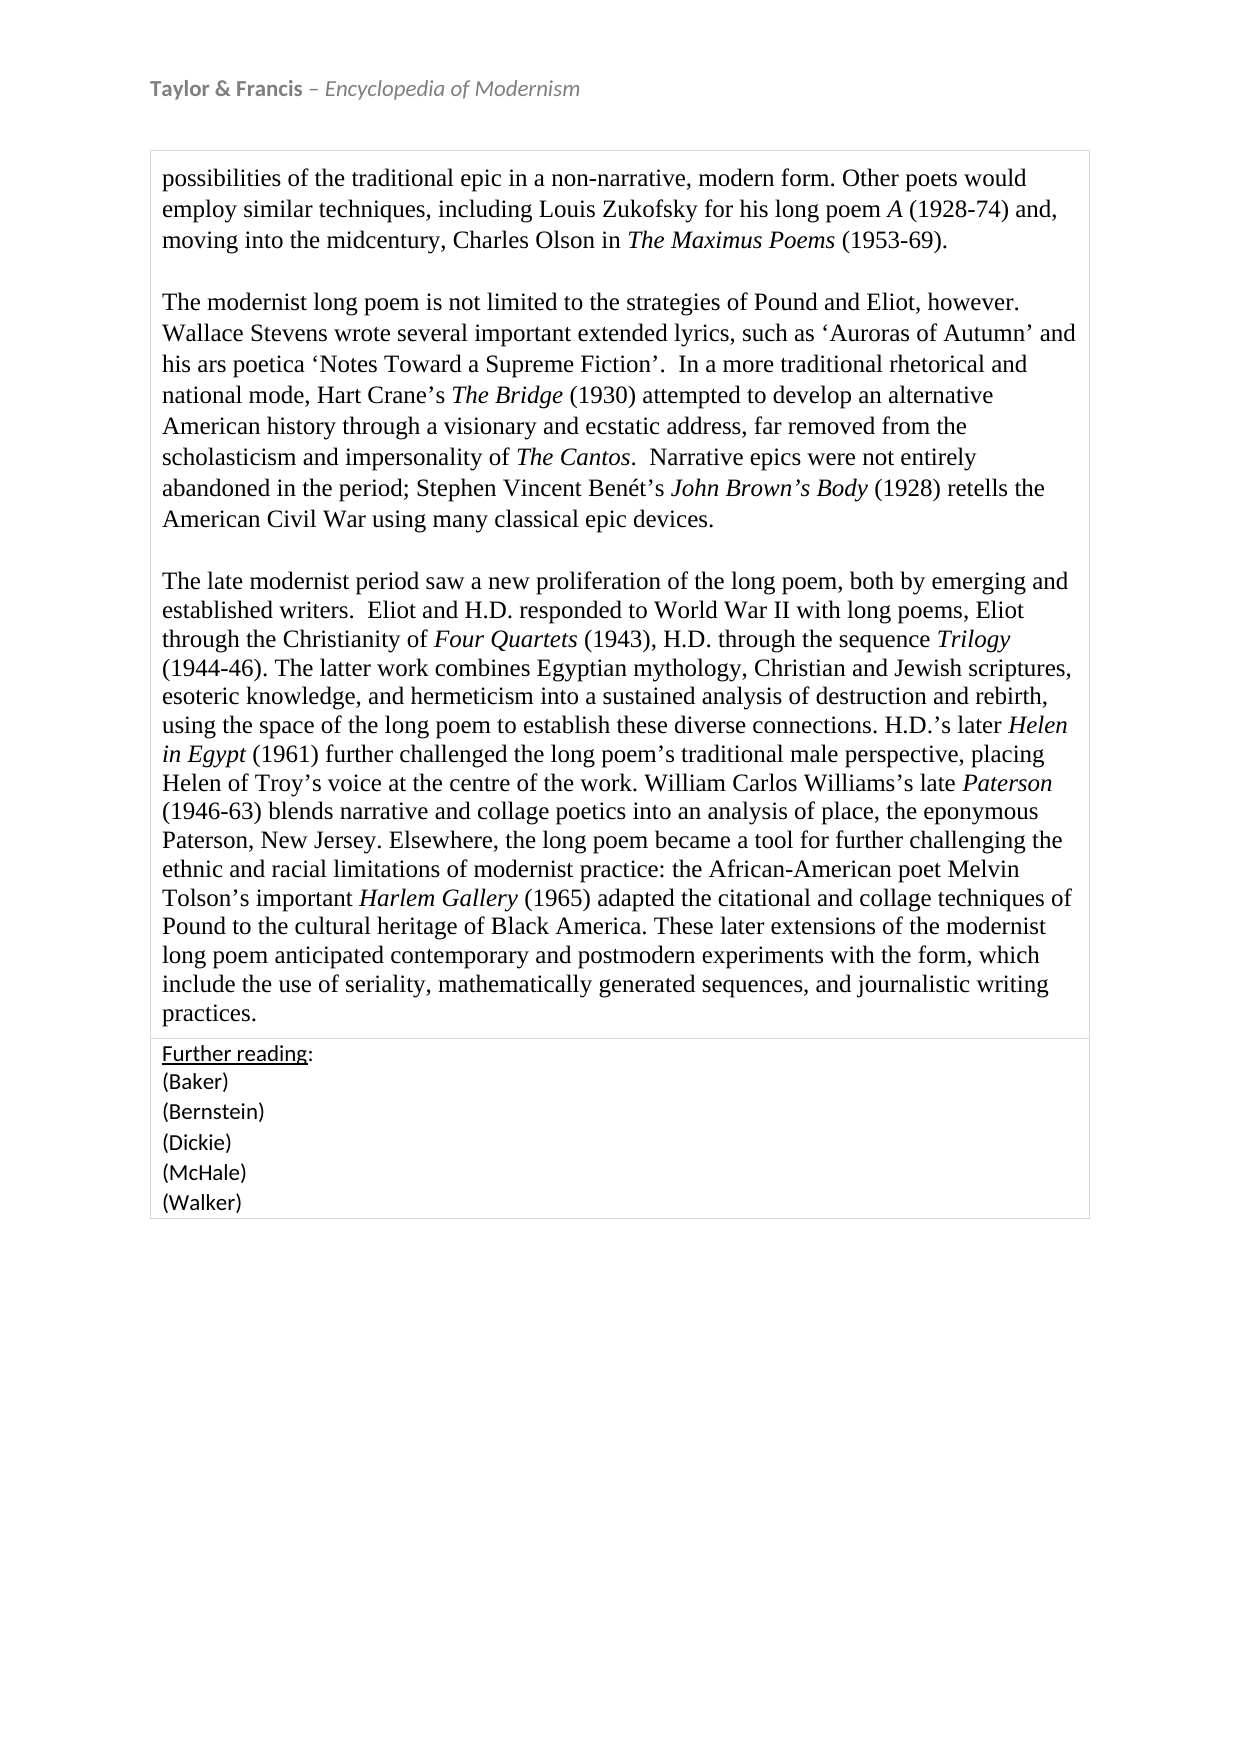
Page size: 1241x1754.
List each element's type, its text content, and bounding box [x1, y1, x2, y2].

table_cell Further reading: [151, 1039, 1089, 1218]
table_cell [151, 151, 1089, 1038]
